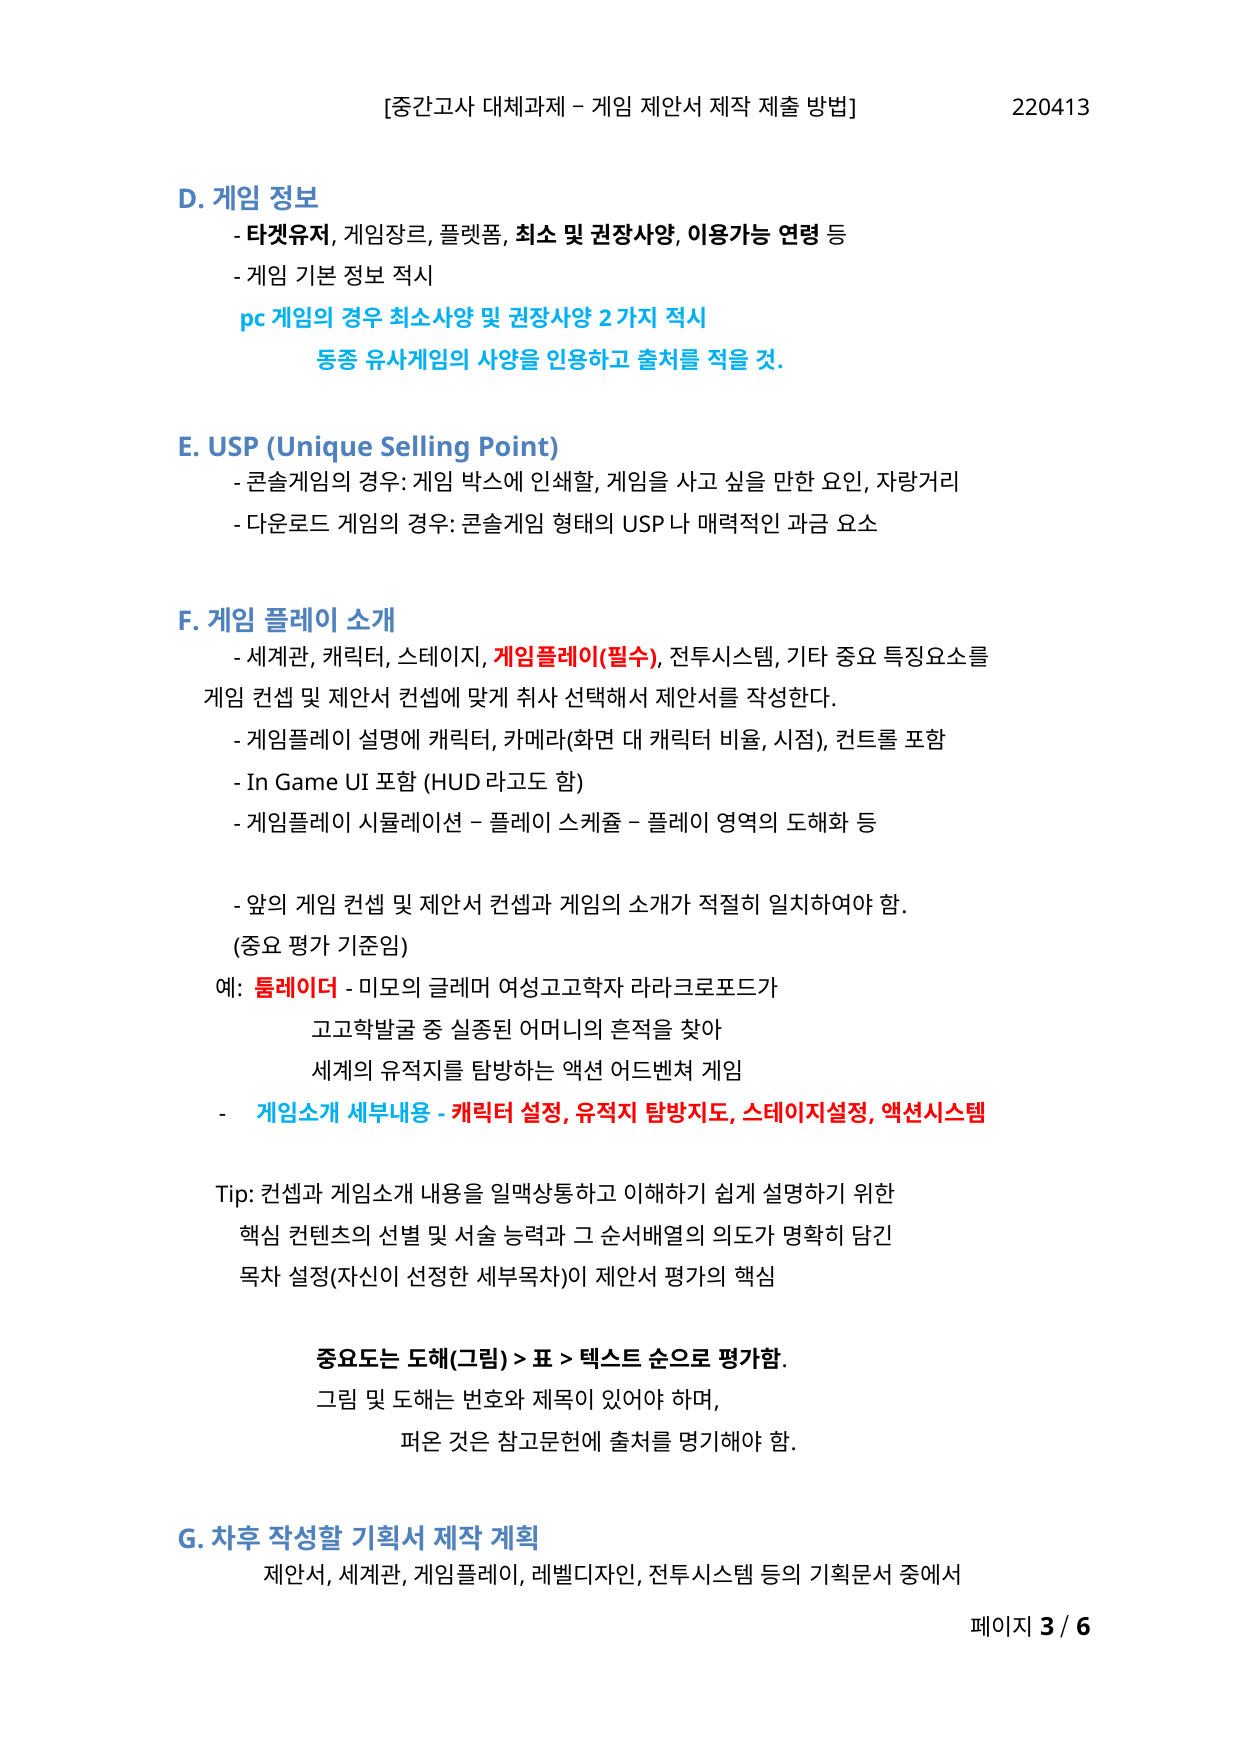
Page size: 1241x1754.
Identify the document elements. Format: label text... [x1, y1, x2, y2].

text 목차 설정(자신이 선정한 세부목차)이 제안서 평가의 핵심 [150, 1259, 1090, 1292]
text 게임 컨셉 및 제안서 컨셉에 맞게 취사 선택해서 제안서를 작성한다. [150, 680, 1090, 714]
text - 앞의 게임 컨셉 및 제안서 컨셉과 게임의 소개가 적절히 일치하여야 함. [150, 887, 1090, 920]
text - 타겟유저, 게임장르, 플렛폼, 최소 및 권장사양, 이용가능 연령 등 [150, 217, 1090, 250]
subtitle F. 게임 플레이 소개 [150, 599, 1090, 639]
text - 콘솔게임의 경우: 게임 박스에 인쇄할, 게임을 사고 싶을 만한 요인, 자랑거리 [150, 464, 1090, 497]
text pc 게임의 경우 최소사양 및 권장사양 2가지 적시 [150, 300, 1090, 333]
text - 게임플레이 설명에 캐릭터, 카메라(화면 대 캐릭터 비율, 시점), 컨트롤 포함 [150, 722, 1090, 755]
subtitle G. 차후 작성할 기획서 제작 계획 [150, 1517, 1090, 1557]
text Tip: 컨셉과 게임소개 내용을 일맥상통하고 이해하기 쉽게 설명하기 위한 [150, 1176, 1090, 1209]
text 세계의 유적지를 탐방하는 액션 어드벤쳐 게임 [150, 1053, 1090, 1086]
text - 다운로드 게임의 경우: 콘솔게임 형태의 USP나 매력적인 과금 요소 [150, 506, 1090, 539]
text 퍼온 것은 참고문헌에 출처를 명기해야 함. [317, 1424, 1090, 1457]
subtitle E. USP (Unique Selling Point) [150, 427, 1090, 464]
text 중요도는 도해(그림) > 표 > 텍스트 순으로 평가함. [150, 1340, 1090, 1374]
list 게임소개 세부내용 - 캐릭터 설정, 유적지 탐방지도, 스테이지설정, 액션시스템 [219, 1095, 1090, 1128]
text 그림 및 도해는 번호와 제목이 있어야 하며, [150, 1382, 1090, 1415]
text - In Game UI 포함 (HUD라고도 함) [150, 764, 1090, 797]
text - 세계관, 캐릭터, 스테이지, 게임플레이(필수), 전투시스템, 기타 중요 특징요소를 [150, 639, 1090, 672]
text 고고학발굴 중 실종된 어머니의 흔적을 찾아 [150, 1012, 1090, 1045]
text - 게임 기본 정보 적시 [150, 258, 1090, 292]
text (중요 평가 기준임) [150, 928, 1090, 962]
text 핵심 컨텐츠의 선별 및 서술 능력과 그 순서배열의 의도가 명확히 담긴 [150, 1218, 1090, 1251]
text - 게임플레이 시뮬레이션 – 플레이 스케쥴 – 플레이 영역의 도해화 등 [150, 805, 1090, 839]
text 제안서, 세계관, 게임플레이, 레벨디자인, 전투시스템 등의 기획문서 중에서 [150, 1557, 1090, 1590]
text 예: 툼레이더 - 미모의 글레머 여성고고학자 라라크로포드가 [150, 970, 1090, 1003]
list 동종 유사게임의 사양을 인용하고 출처를 적을 것. [317, 342, 1090, 375]
subtitle D. 게임 정보 [150, 177, 1090, 217]
